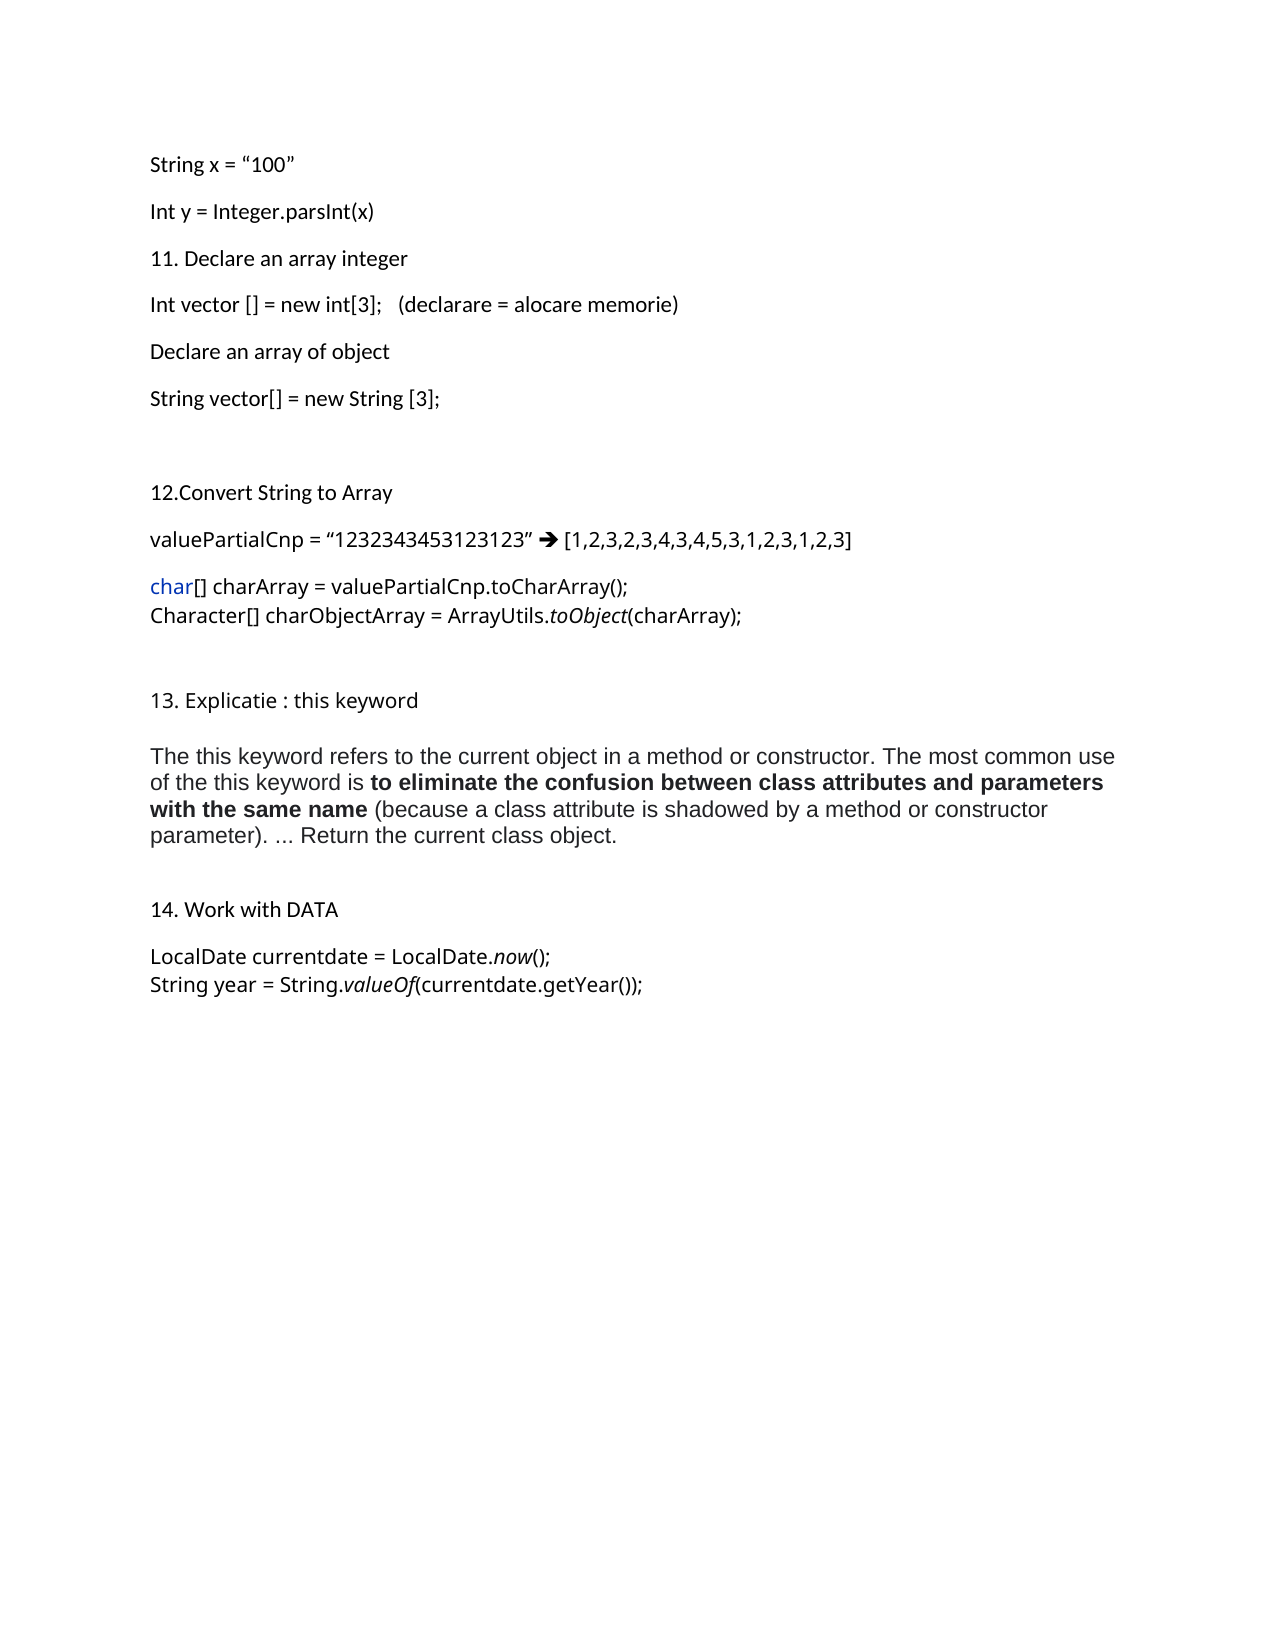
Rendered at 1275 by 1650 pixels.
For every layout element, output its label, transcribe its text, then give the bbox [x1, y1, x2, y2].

text Int y = Integer.parsInt(x) [150, 197, 1125, 225]
text 14. Work with DATA [150, 895, 1125, 923]
text The this keyword refers to the current object in a method or constructor. The most common use of the this keyword is to eliminate the confusion between class attributes and parameters with the same name (because a class attribute is shadowed by a method or constructor parameter). ... Return the current class object. [617, 743, 1125, 848]
text 11. Declare an array integer [150, 244, 1125, 272]
text Declare an array of object [150, 337, 1125, 366]
text String vector[] = new String [3]; [150, 384, 1125, 412]
text 12.Convert String to Array [150, 478, 1125, 506]
text LocalDate currentdate = LocalDate.now(); String year = String.valueOf(currentdate.getYear()); [150, 942, 1125, 999]
text valuePartialCnp = “1232343453123123” [1,2,3,2,3,4,3,4,5,3,1,2,3,1,2,3] [150, 525, 1125, 553]
text Int vector [] = new int[3]; (declarare = alocare memorie) [150, 291, 1125, 319]
text char[] charArray = valuePartialCnp.toCharArray(); Character[] charObjectArray = ArrayUtils.toObject(charArray); [150, 572, 1125, 629]
text 13. Explicatie : this keyword [150, 686, 1125, 714]
text String x = “100” [150, 150, 1125, 178]
